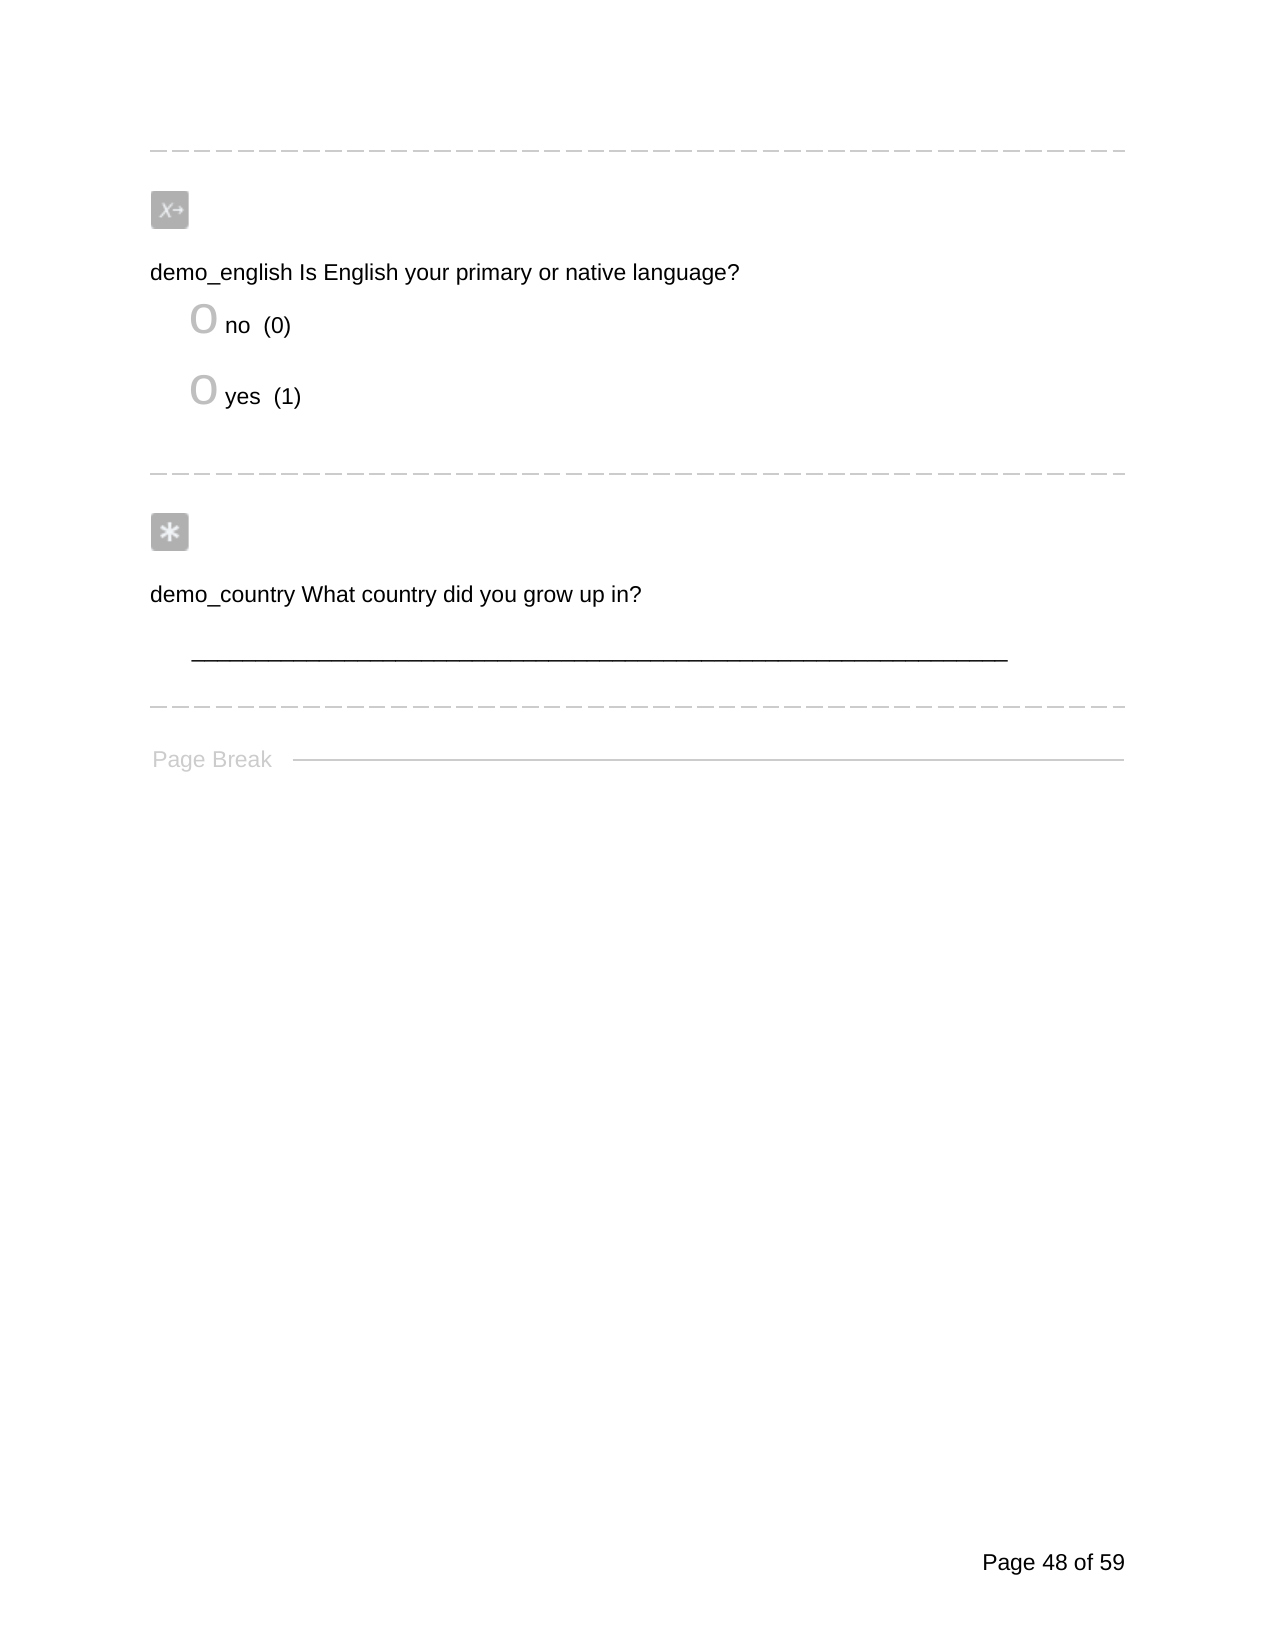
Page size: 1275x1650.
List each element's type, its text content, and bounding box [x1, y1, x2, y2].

text demo_country What country did you grow up in? [150, 581, 1125, 608]
text ________________________________________________________________ [150, 636, 1125, 663]
list yes (1) [187, 359, 1125, 421]
table_header [291, 746, 1125, 787]
list no (0) [187, 289, 1125, 350]
table_header Page Break [151, 746, 291, 787]
text demo_english Is English your primary or native language? [150, 259, 1125, 285]
picture [151, 513, 189, 551]
picture [151, 191, 189, 229]
